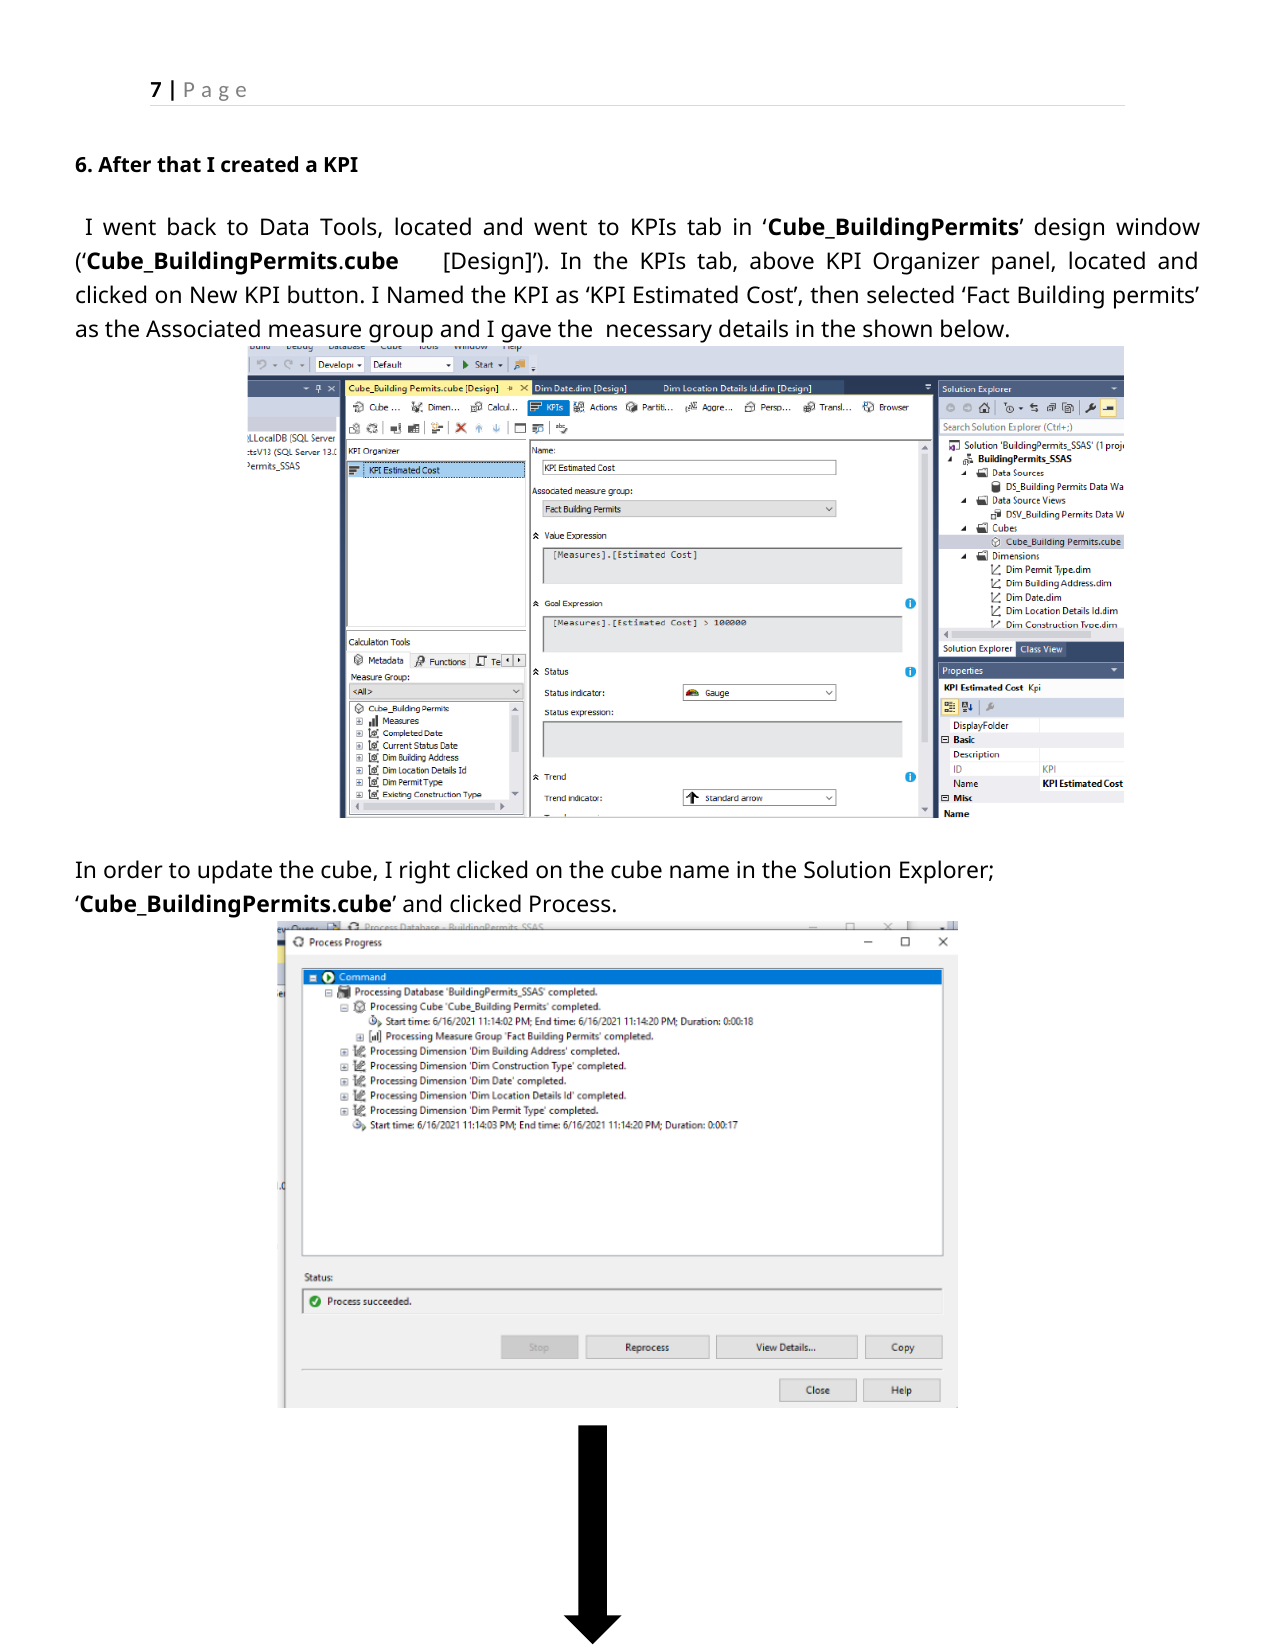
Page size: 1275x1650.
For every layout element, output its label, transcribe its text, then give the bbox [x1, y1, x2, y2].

picture [247, 346, 1124, 818]
list In order to update the cube, I right clicked on the cube name in the Solution Explorer; ‘Cube_BuildingPermits.cube’ and clicked Process. [75, 854, 1200, 919]
list I went back to Data Tools, located and went to KPIs tab in ‘Cube_BuildingPermits’ design window (‘Cube_BuildingPermits.cube [Design]’). In the KPIs tab, above KPI Organizer panel, located and clicked on New KPI button. I Named the KPI as ‘KPI Estimated Cost’, then selected ‘Fact Building permits’ as the Associated measure group and I gave the necessary details in the shown below. [75, 211, 1200, 344]
list 6. After that I created a KPI [75, 150, 1200, 178]
picture [277, 921, 958, 1408]
